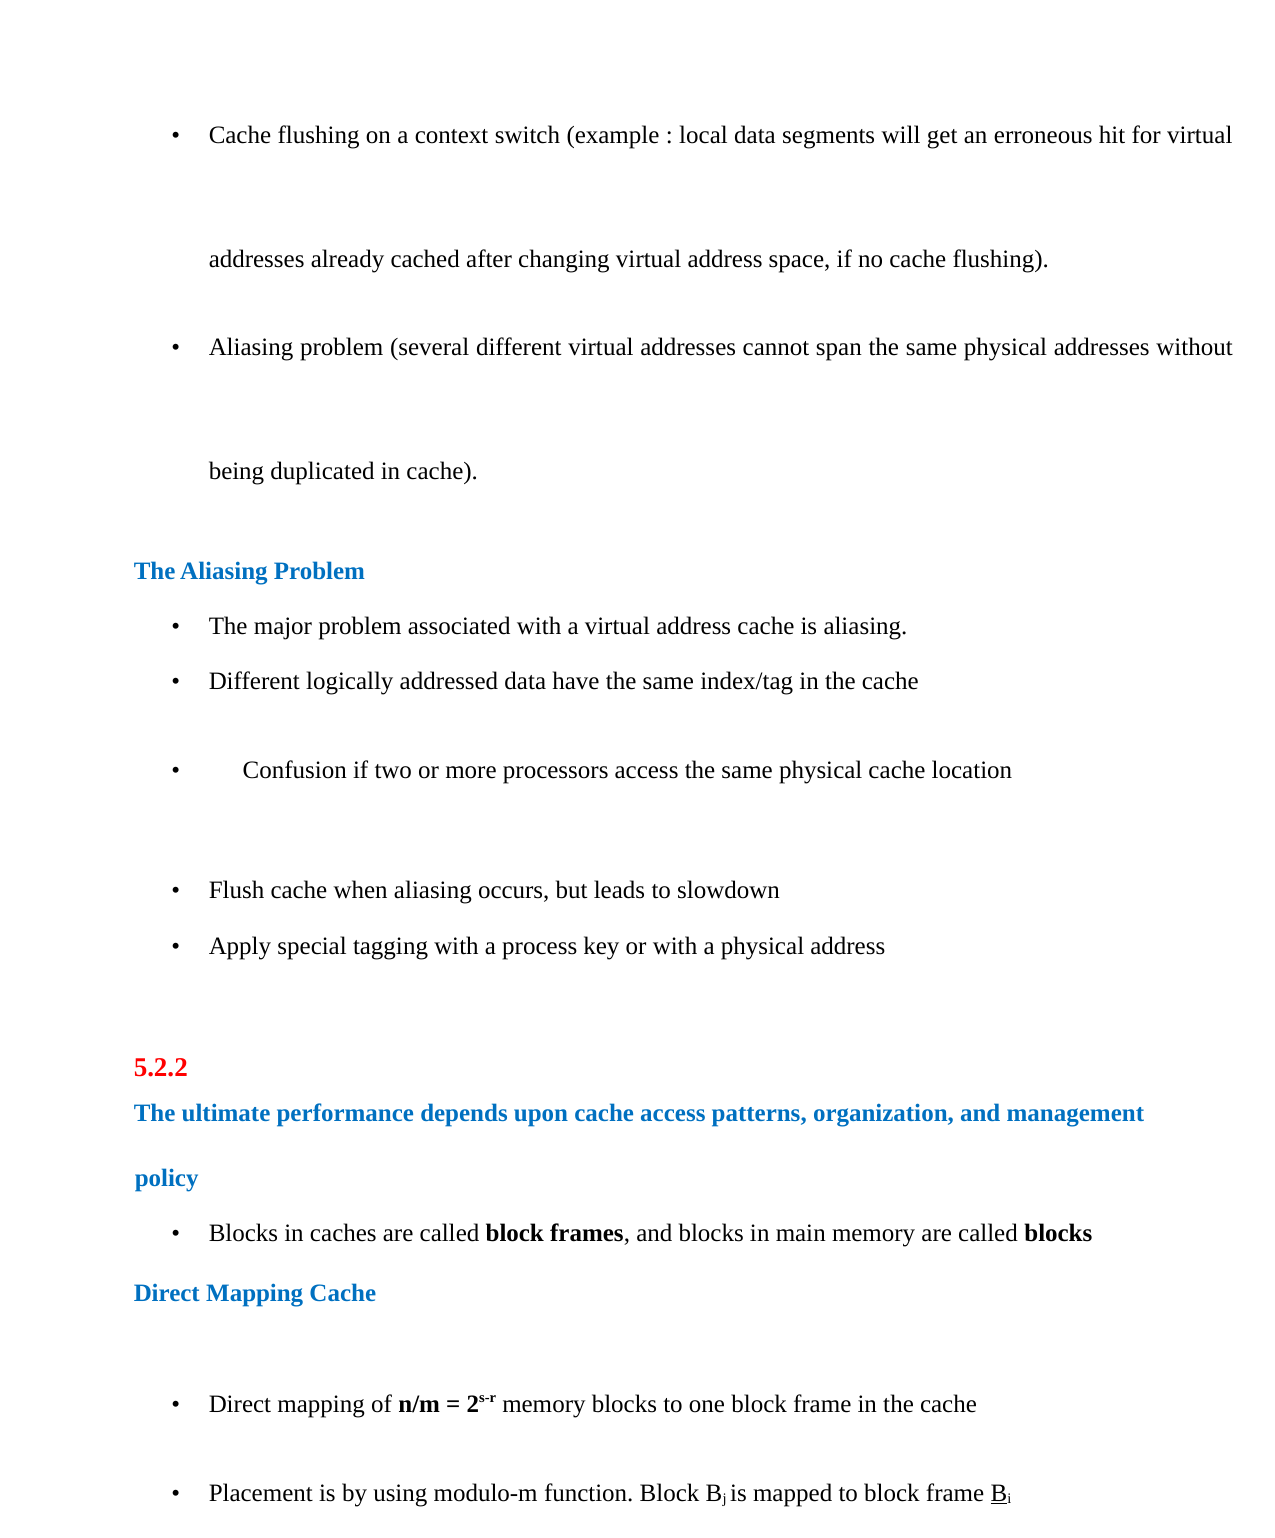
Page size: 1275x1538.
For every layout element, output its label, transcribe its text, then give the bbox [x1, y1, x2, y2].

list Cache flushing on a context switch (example : local data segments will get an erroneous hit for virtual addresses already cached after changing virtual address space, if no cache flushing). [171, 120, 1234, 286]
list Aliasing problem (several different virtual addresses cannot span the same physical addresses without being duplicated in cache). [171, 332, 1234, 498]
list Apply special tagging with a process key or with a physical address [171, 931, 1234, 959]
list Direct mapping of n/m = 2s-r memory blocks to one block frame in the cache [171, 1340, 1234, 1431]
list Different logically addressed data have the same index/tag in the cache [171, 666, 1234, 695]
subtitle 5.2.2 [133, 1051, 1189, 1082]
subtitle Direct Mapping Cache [133, 1278, 1235, 1307]
list Placement is by using modulo-m function. Block Bj is mapped to block frame Bi [171, 1478, 1234, 1506]
list Confusion if two or more processors access the same physical cache location [171, 755, 1234, 784]
subtitle The Aliasing Problem [133, 556, 1235, 585]
list Flush cache when aliasing occurs, but leads to slowdown [171, 876, 1234, 904]
list Blocks in caches are called block frames, and blocks in main memory are called blocks [171, 1218, 1234, 1247]
list The major problem associated with a virtual address cache is aliasing. [171, 611, 1234, 639]
subtitle The ultimate performance depends upon cache access patterns, organization, and management policy [133, 1098, 1189, 1195]
